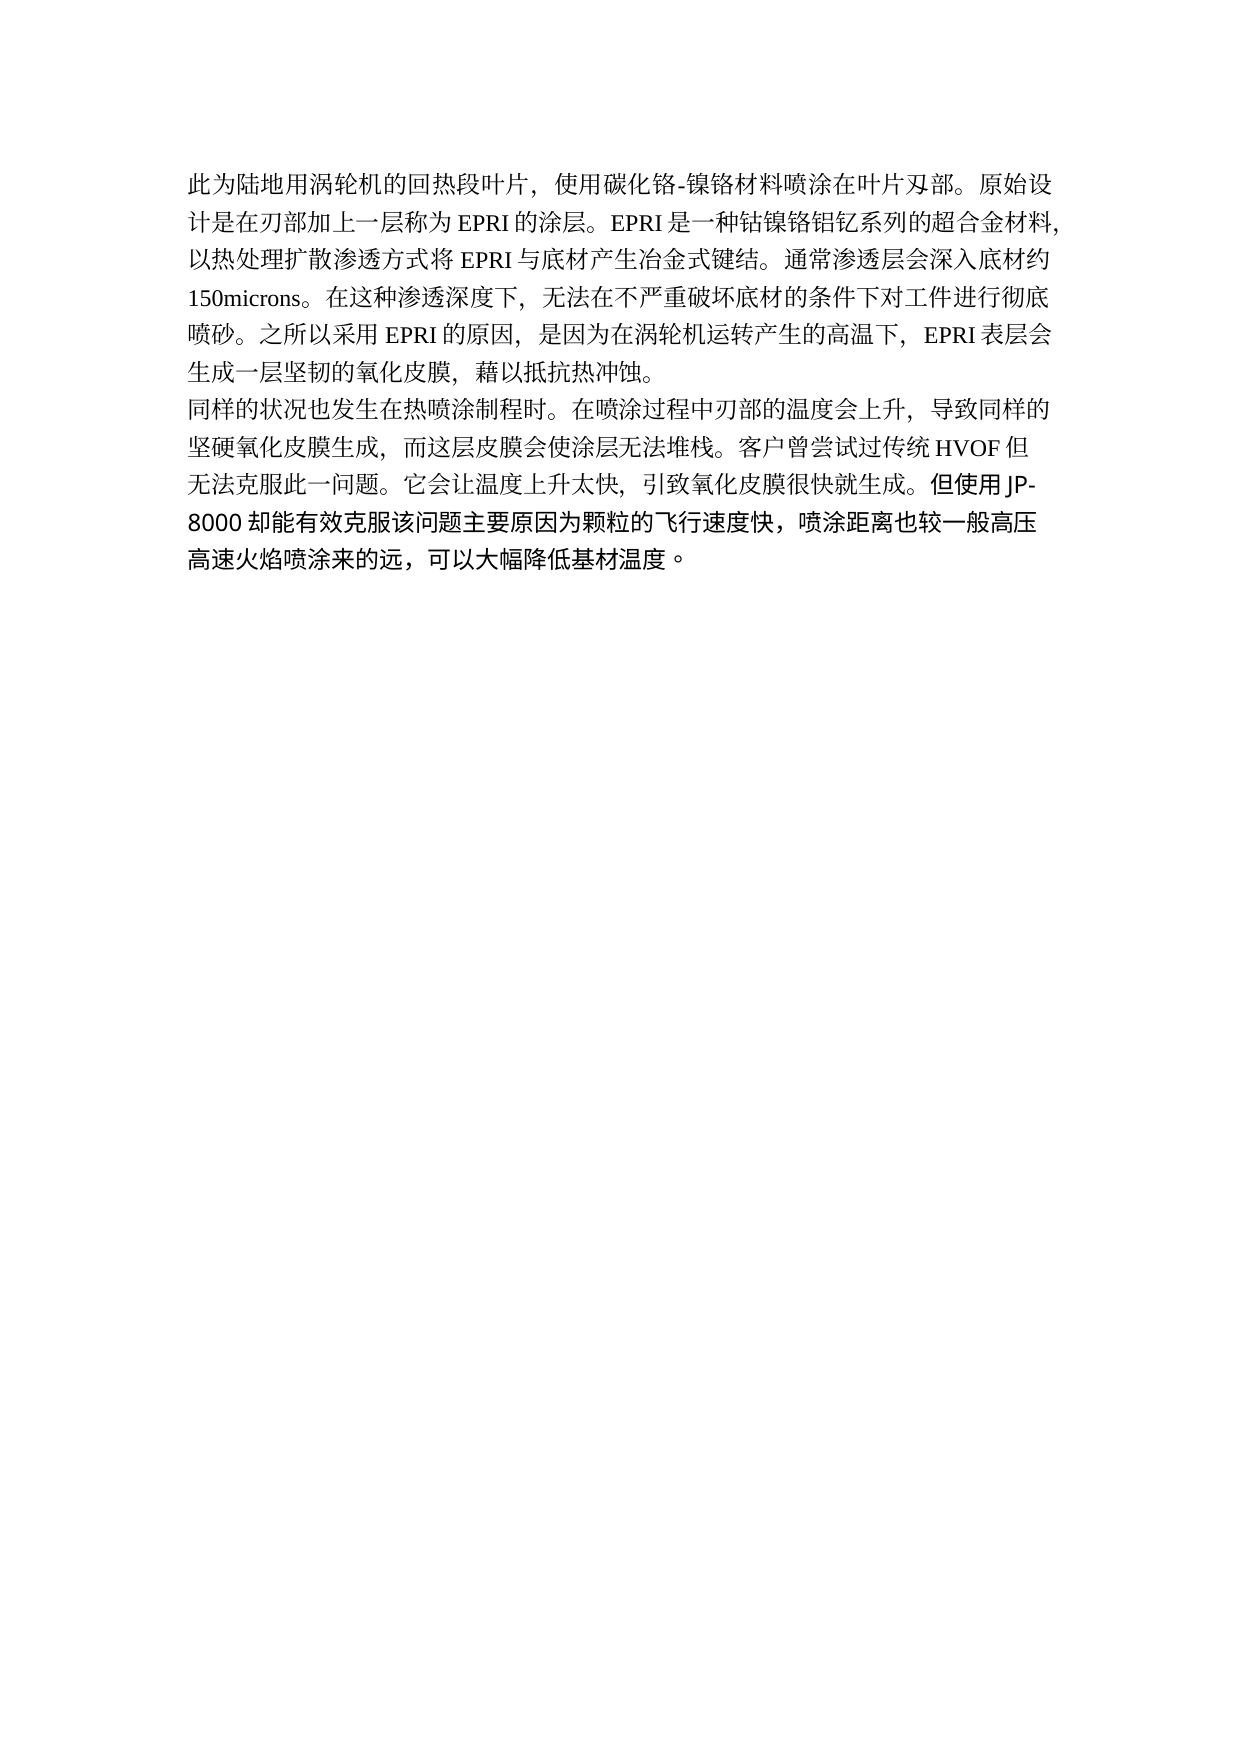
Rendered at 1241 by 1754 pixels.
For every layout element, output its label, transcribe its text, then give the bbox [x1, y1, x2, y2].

text 此为陆地用涡轮机的回热段叶片，使用碳化铬-镍铬材料喷涂在叶片刄部。原始设计是在刃部加上一层称为EPRI的涂层。EPRI是一种钴镍铬铝钇系列的超合金材料，以热处理扩散渗透方式将EPRI与底材产生冶金式键结。通常渗透层会深入底材约150microns。在这种渗透深度下，无法在不严重破坏底材的条件下对工件进行彻底喷砂。之所以采用EPRI的原因，是因为在涡轮机运转产生的高温下，EPRI表层会生成一层坚韧的氧化皮膜，藉以抵抗热冲蚀。 [187, 164, 1053, 389]
text 同样的状况也发生在热喷涂制程时。在喷涂过程中刃部的温度会上升，导致同样的坚硬氧化皮膜生成，而这层皮膜会使涂层无法堆栈。客户曾尝试过传统HVOF但无法克服此一问题。它会让温度上升太快，引致氧化皮膜很快就生成。但使用JP-8000却能有效克服该问题主要原因为颗粒的飞行速度快，喷涂距离也较一般高压高速火焰喷涂来的远，可以大幅降低基材温度。 [187, 389, 1053, 577]
